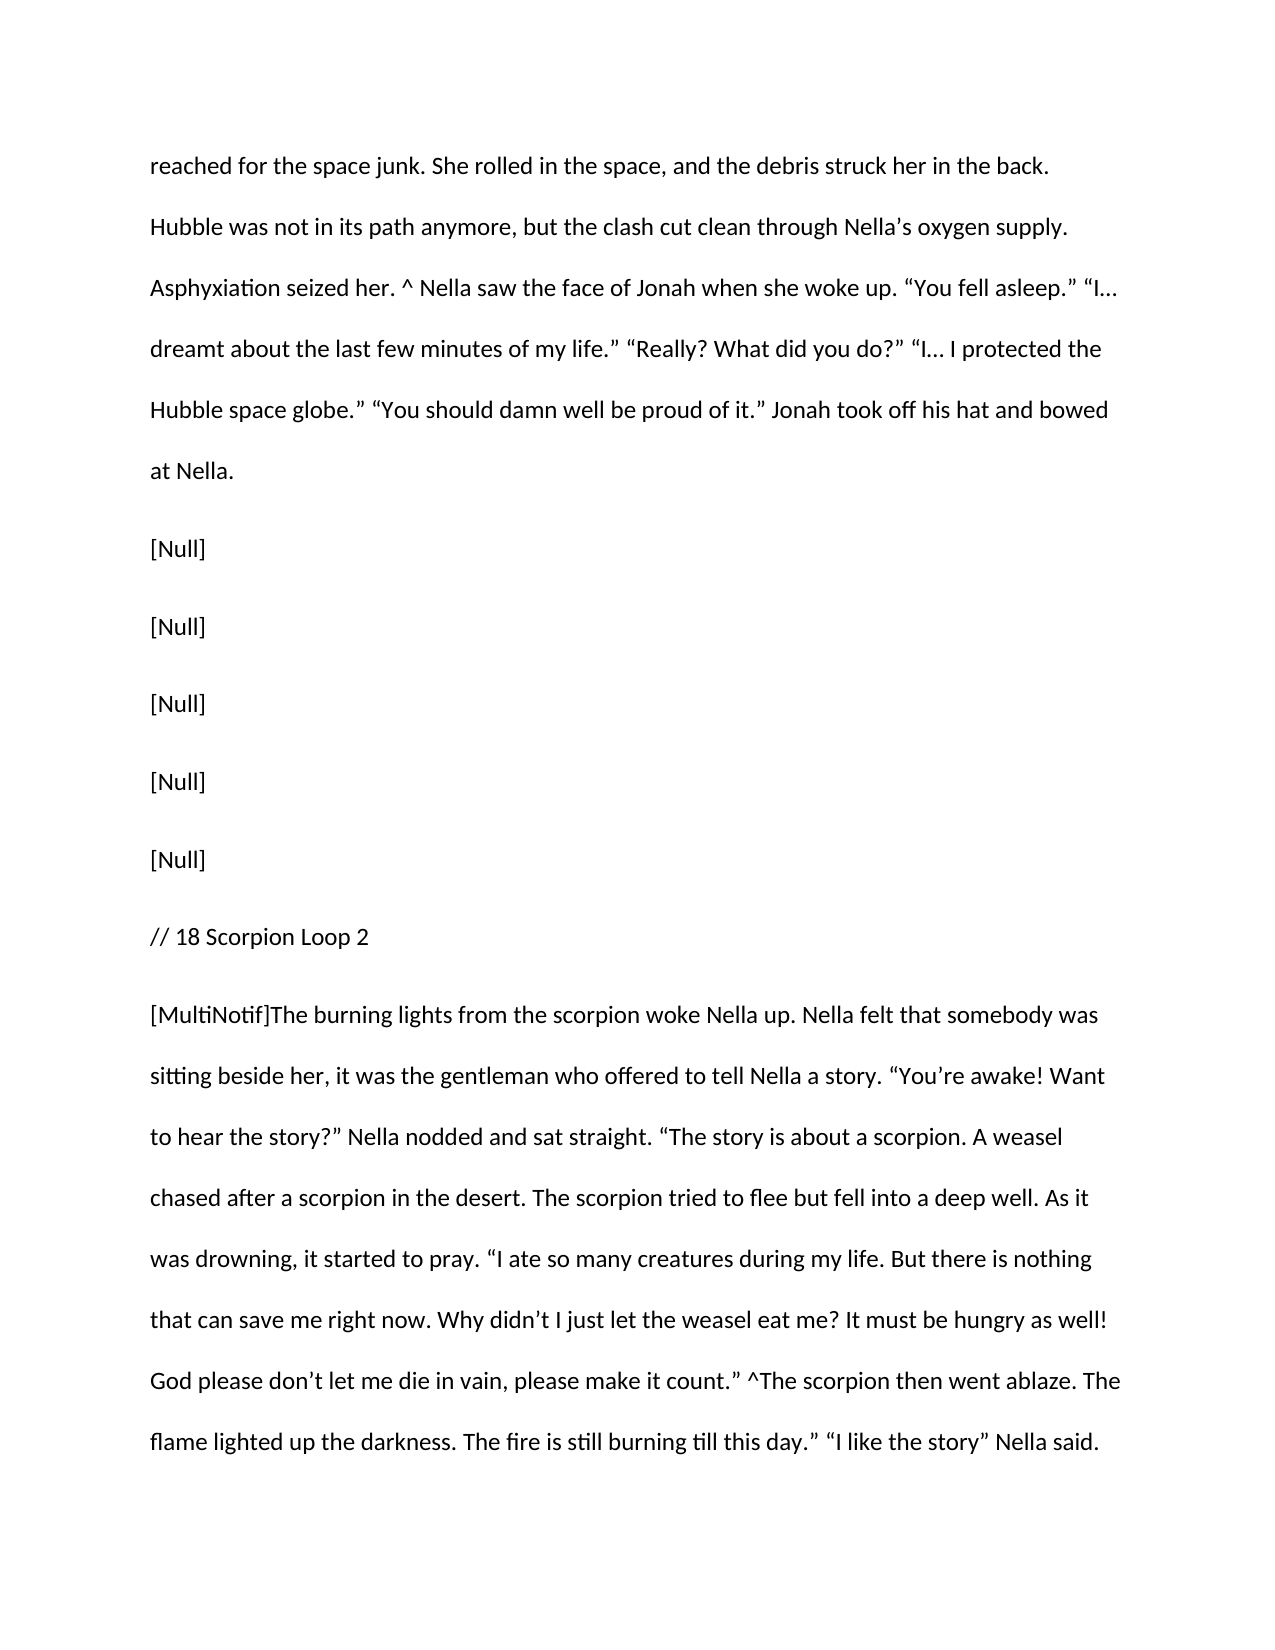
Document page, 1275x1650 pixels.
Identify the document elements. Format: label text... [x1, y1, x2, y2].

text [150, 999, 1125, 1457]
text [Null] [150, 611, 1125, 641]
text [Null] [150, 766, 1125, 797]
text [Null] [150, 688, 1125, 719]
text [Null] [150, 844, 1125, 874]
text // 18 Scorpion Loop 2 [150, 921, 1125, 952]
text [Null] [150, 533, 1125, 563]
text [150, 150, 1125, 486]
